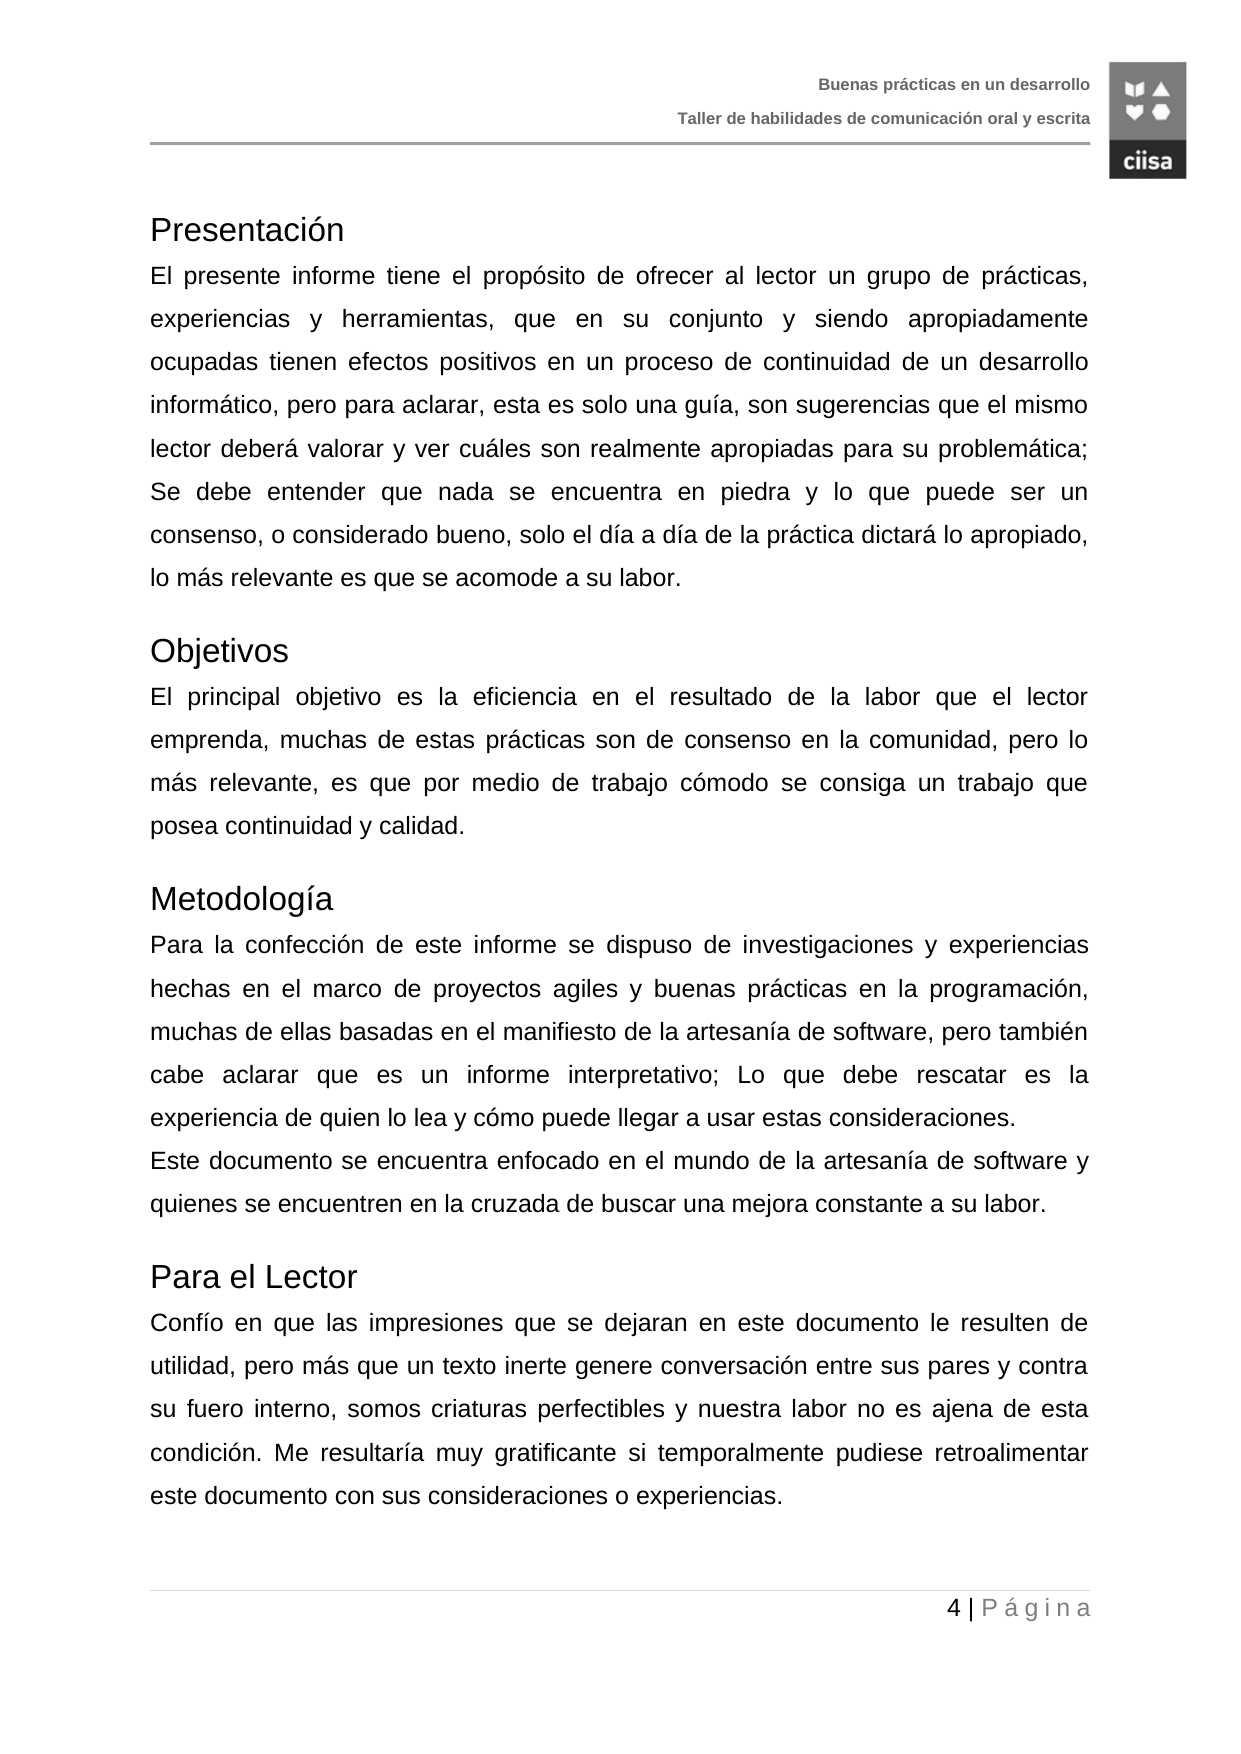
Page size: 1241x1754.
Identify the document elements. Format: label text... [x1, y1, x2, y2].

text Confío en que las impresiones que se dejaran en este documento le resulten de utilidad, pero más que un texto inerte genere conversación entre sus pares y contra su fuero interno, somos criaturas perfectibles y nuestra labor no es ajena de esta condición. Me resultaría muy gratificante si temporalmente pudiese retroalimentar este documento con sus consideraciones o experiencias. [150, 1308, 1090, 1509]
text Para el Lector [150, 1257, 1090, 1296]
text Para la confección de este informe se dispuso de investigaciones y experiencias hechas en el marco de proyectos agiles y buenas prácticas en la programación, muchas de ellas basadas en el manifiesto de la artesanía de software, pero también cabe aclarar que es un informe interpretativo; Lo que debe rescatar es la experiencia de quien lo lea y cómo puede llegar a usar estas consideraciones. [150, 930, 1090, 1132]
text El principal objetivo es la eficiencia en el resultado de la labor que el lector emprenda, muchas de estas prácticas son de consenso en la comunidad, pero lo más relevante, es que por medio de trabajo cómodo se consiga un trabajo que posea continuidad y calidad. [150, 682, 1090, 840]
text El presente informe tiene el propósito de ofrecer al lector un grupo de prácticas, experiencias y herramientas, que en su conjunto y siendo apropiadamente ocupadas tienen efectos positivos en un proceso de continuidad de un desarrollo informático, pero para aclarar, esta es solo una guía, son sugerencias que el mismo lector deberá valorar y ver cuáles son realmente apropiadas para su problemática; Se debe entender que nada se encuentra en piedra y lo que puede ser un consenso, o considerado bueno, solo el día a día de la práctica dictará lo apropiado, lo más relevante es que se acomode a su labor. [150, 261, 1090, 592]
text Objetivos [150, 631, 1090, 669]
text Presentación [150, 210, 1090, 248]
text Metodología [150, 879, 1090, 918]
text Este documento se encuentra enfocado en el mundo de la artesanía de software y quienes se encuentren en la cruzada de buscar una mejora constante a su labor. [150, 1146, 1090, 1218]
